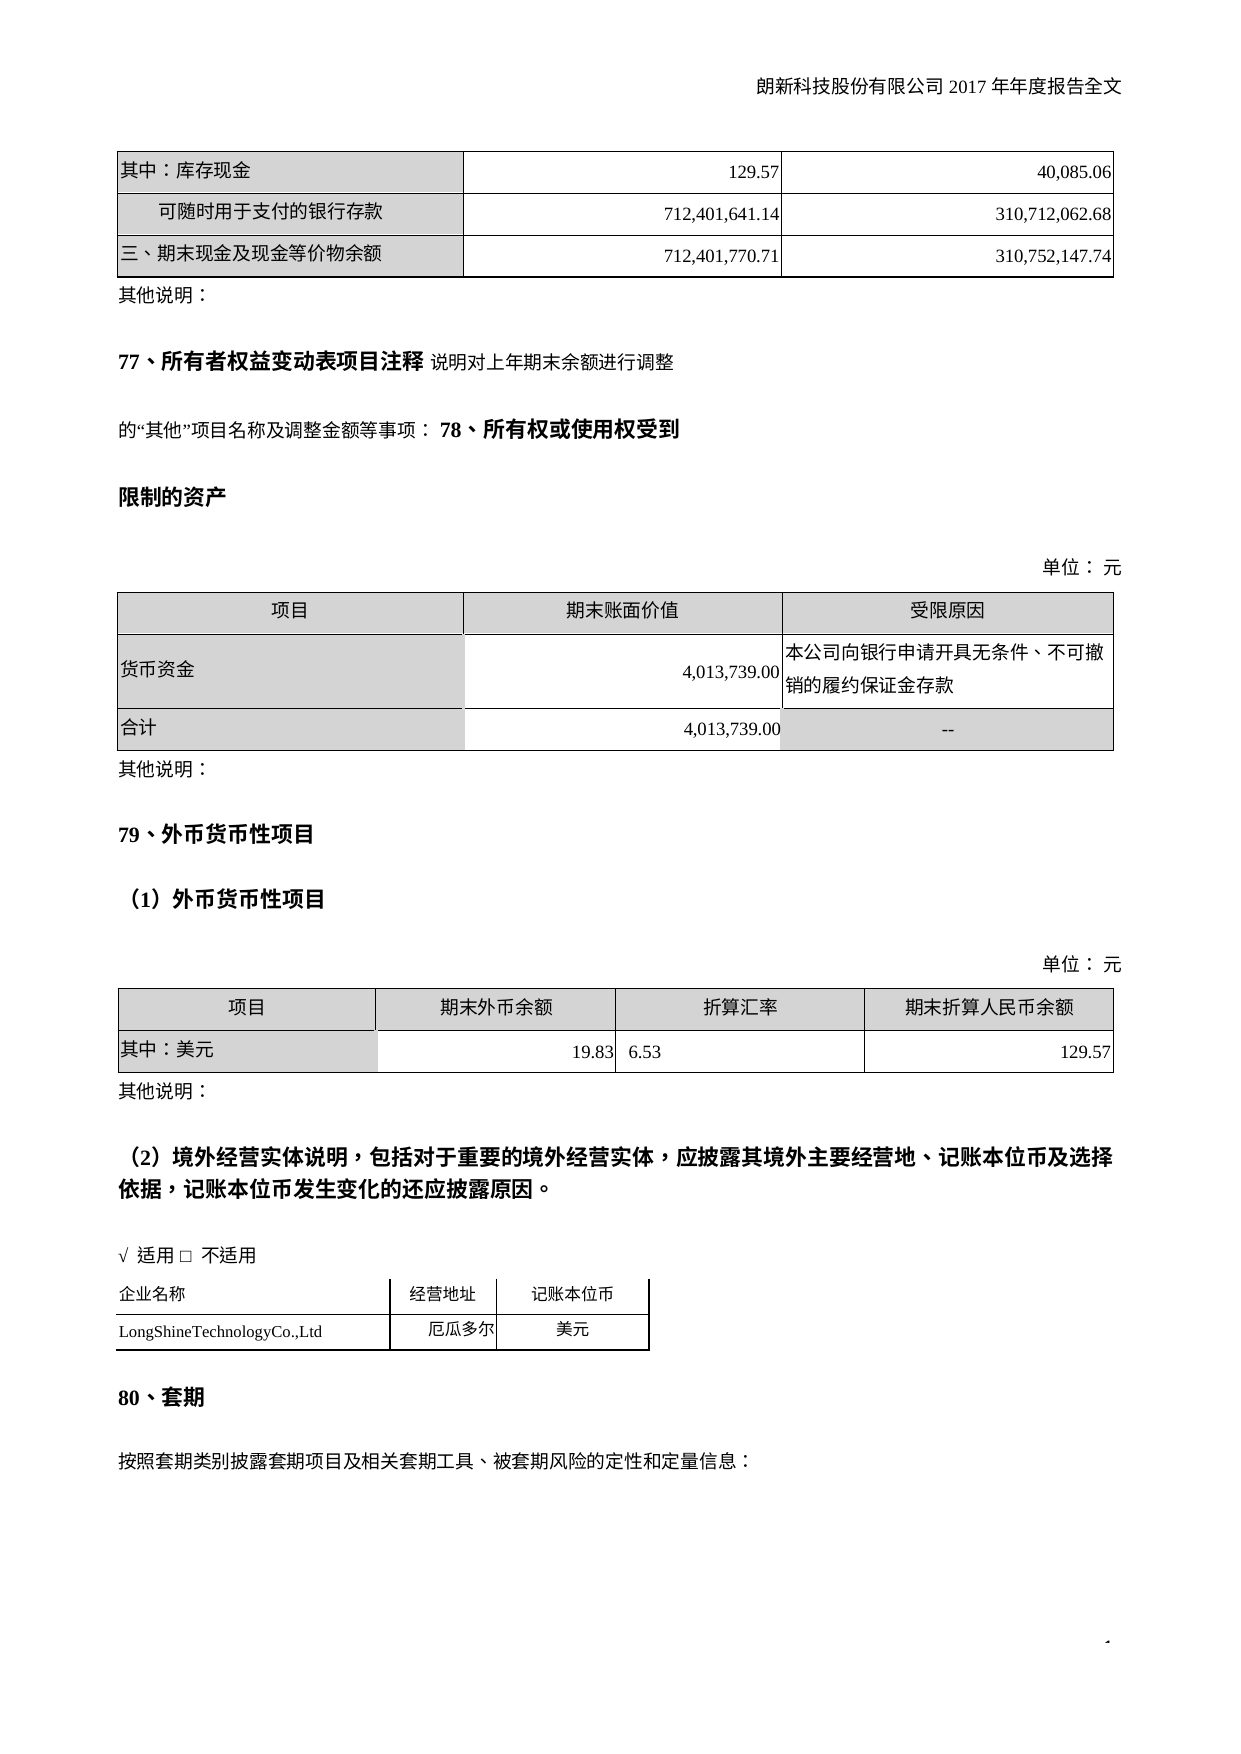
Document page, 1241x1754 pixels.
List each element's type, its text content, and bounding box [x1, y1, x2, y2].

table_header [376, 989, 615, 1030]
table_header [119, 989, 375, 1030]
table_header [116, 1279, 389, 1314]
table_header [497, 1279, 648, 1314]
text 按照套期类别披露套期项目及相关套期工具、被套期风险的定性和定量信息： [118, 1448, 1122, 1474]
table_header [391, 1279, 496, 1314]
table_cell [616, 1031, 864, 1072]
subtitle 80、套期 [118, 1382, 1122, 1411]
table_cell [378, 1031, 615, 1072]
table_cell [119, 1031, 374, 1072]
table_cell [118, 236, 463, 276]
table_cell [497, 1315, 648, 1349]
text 其他说明： [118, 756, 1122, 781]
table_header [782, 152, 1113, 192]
text 其他说明： [118, 283, 1122, 308]
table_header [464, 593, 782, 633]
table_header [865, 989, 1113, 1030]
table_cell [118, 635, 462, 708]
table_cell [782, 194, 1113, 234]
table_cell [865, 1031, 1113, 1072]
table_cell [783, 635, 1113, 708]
text 其他说明： [118, 1078, 1122, 1103]
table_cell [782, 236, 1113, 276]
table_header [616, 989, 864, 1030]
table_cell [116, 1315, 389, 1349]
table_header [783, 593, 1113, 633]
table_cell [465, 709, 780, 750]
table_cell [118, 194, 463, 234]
subtitle 79、外币货币性项目 [118, 819, 1122, 849]
text √ 适用 □ 不适用 [118, 1243, 1122, 1268]
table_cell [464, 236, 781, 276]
subtitle （2）境外经营实体说明，包括对于重要的境外经营实体，应披露其境外主要经营地、记账本位币及选择 依据，记账本位币发生变化的还应披露原因。 [118, 1142, 1122, 1203]
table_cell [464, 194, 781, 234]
text 77、所有者权益变动表项目注释 说明对上年期末余额进行调整的“其他”项目名称及调整金额等事项： 78、所有权或使用权受到限制的资产 [118, 346, 680, 512]
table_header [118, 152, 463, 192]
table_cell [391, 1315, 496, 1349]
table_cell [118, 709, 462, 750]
subtitle （1）外币货币性项目 [118, 884, 1122, 914]
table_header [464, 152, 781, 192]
text 单位： 元 [102, 554, 1122, 580]
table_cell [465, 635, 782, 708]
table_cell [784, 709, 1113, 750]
text 单位： 元 [102, 951, 1122, 976]
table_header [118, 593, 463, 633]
